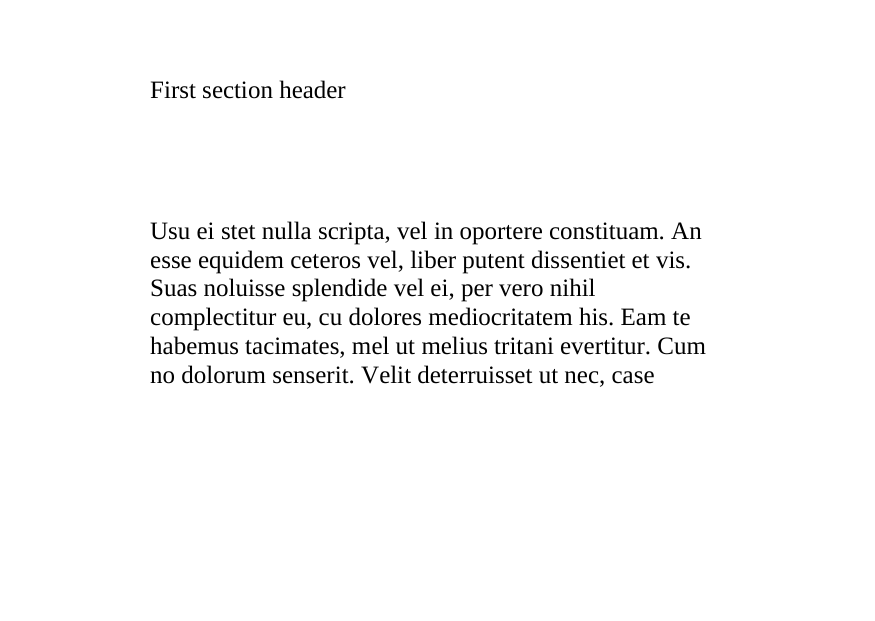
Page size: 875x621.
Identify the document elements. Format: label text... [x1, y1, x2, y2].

text Usu ei stet nulla scripta, vel in oportere constituam. An esse equidem ceteros vel, liber putent dissentiet et vis. Suas noluisse splendide vel ei, per vero nihil complectitur eu, cu dolores mediocritatem his. Eam te habemus tacimates, mel ut melius tritani evertitur. Cum no dolorum senserit. Velit deterruisset ut nec, case quaeque assueverit cu vis. Erant voluptaria deseruisse ut duo, ea docendi erroribus sed. [150, 216, 724, 388]
